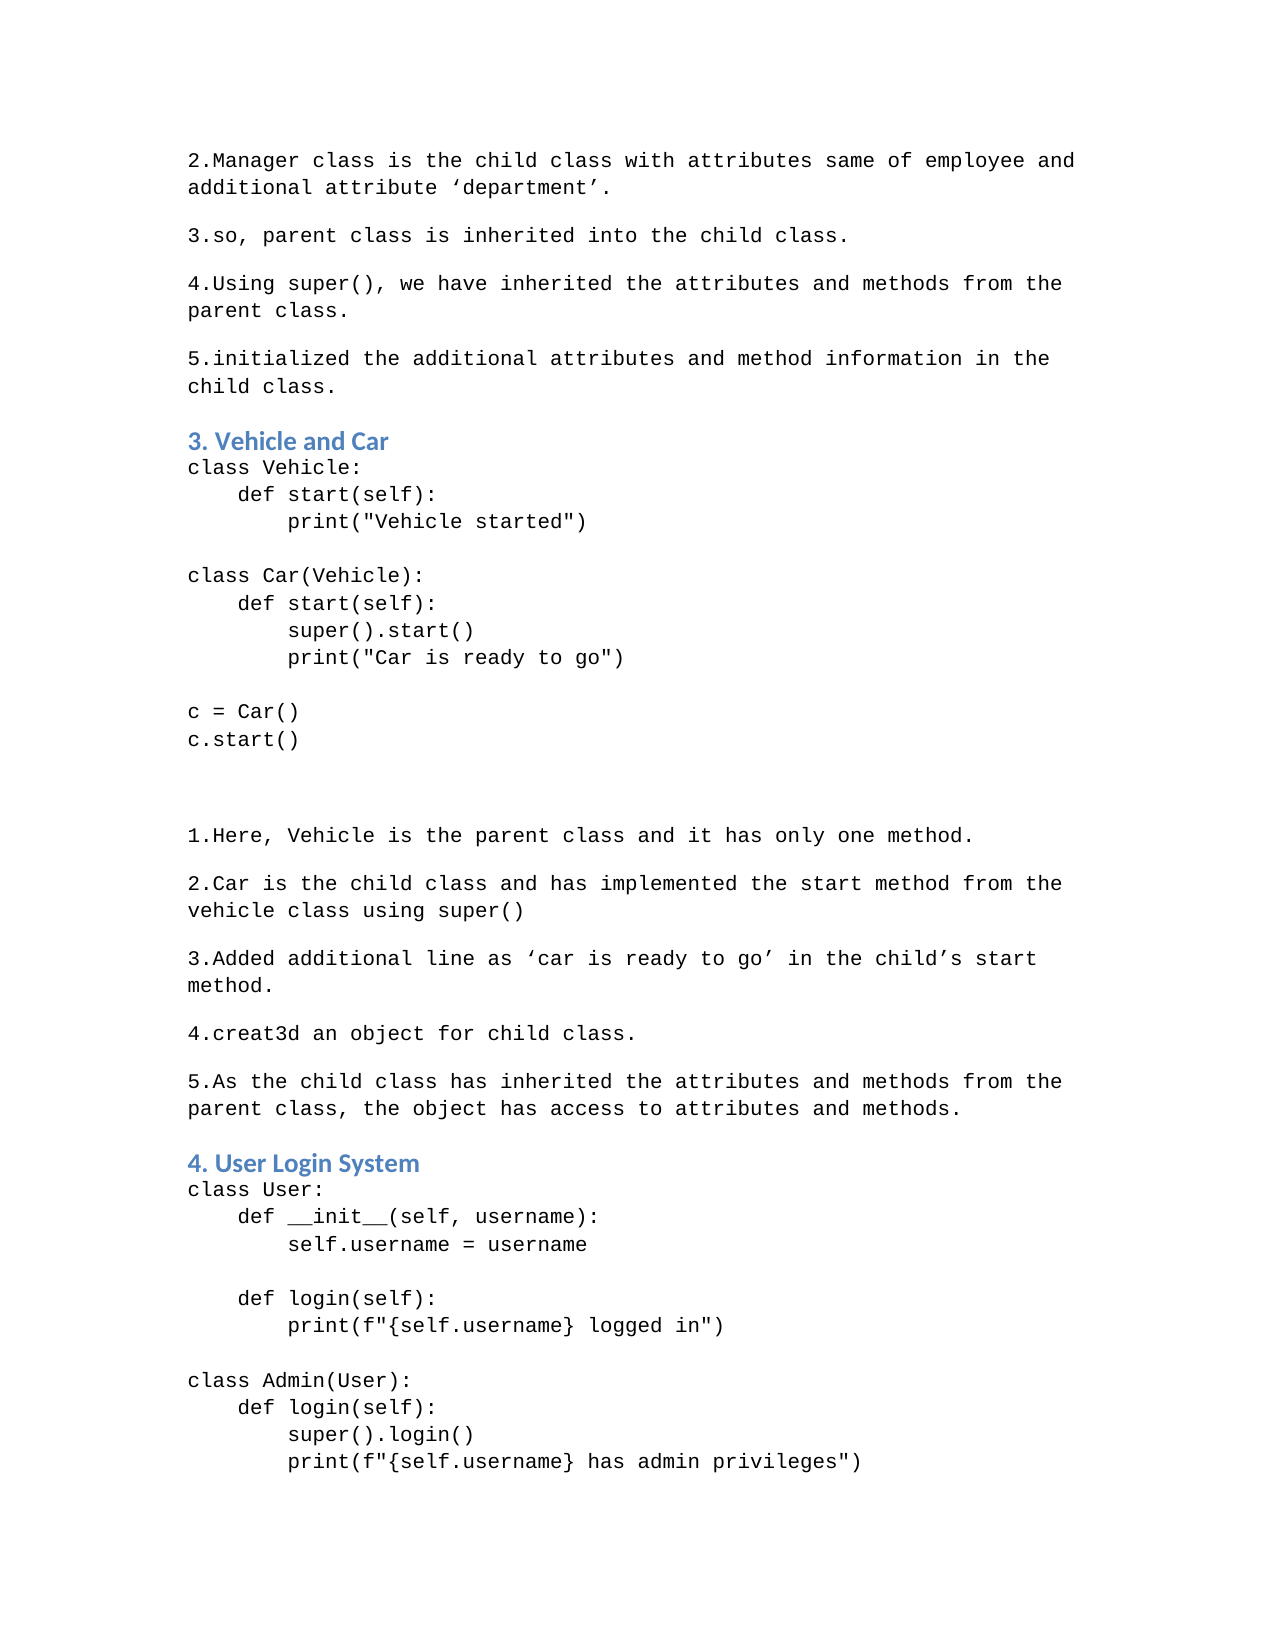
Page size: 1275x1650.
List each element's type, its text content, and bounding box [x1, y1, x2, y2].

text class Vehicle: def start(self): print("Vehicle started") class Car(Vehicle): def start(self): super().start() print("Car is ready to go") c = Car() c.start() [187, 457, 1087, 752]
text 2.Car is the child class and has implemented the start method from the vehicle class using super() [187, 873, 1087, 923]
text 2.Manager class is the child class with attributes same of employee and additional attribute ‘department’. [187, 150, 1087, 201]
text 1.Here, Vehicle is the parent class and it has only one method. [187, 824, 1087, 848]
text 4.creat3d an object for child class. [187, 1023, 1087, 1047]
subtitle 4. User Login System [187, 1146, 1087, 1179]
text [187, 1179, 1087, 1475]
text 5.initialized the additional attributes and method information in the child class. [187, 348, 1087, 399]
text 3.Added additional line as ‘car is ready to go’ in the child’s start method. [187, 948, 1087, 999]
text 4.Using super(), we have inherited the attributes and methods from the parent class. [187, 273, 1087, 324]
subtitle 3. Vehicle and Car [187, 424, 1087, 457]
text 3.so, parent class is inherited into the child class. [187, 225, 1087, 249]
text 5.As the child class has inherited the attributes and methods from the parent class, the object has access to attributes and methods. [187, 1071, 1087, 1122]
